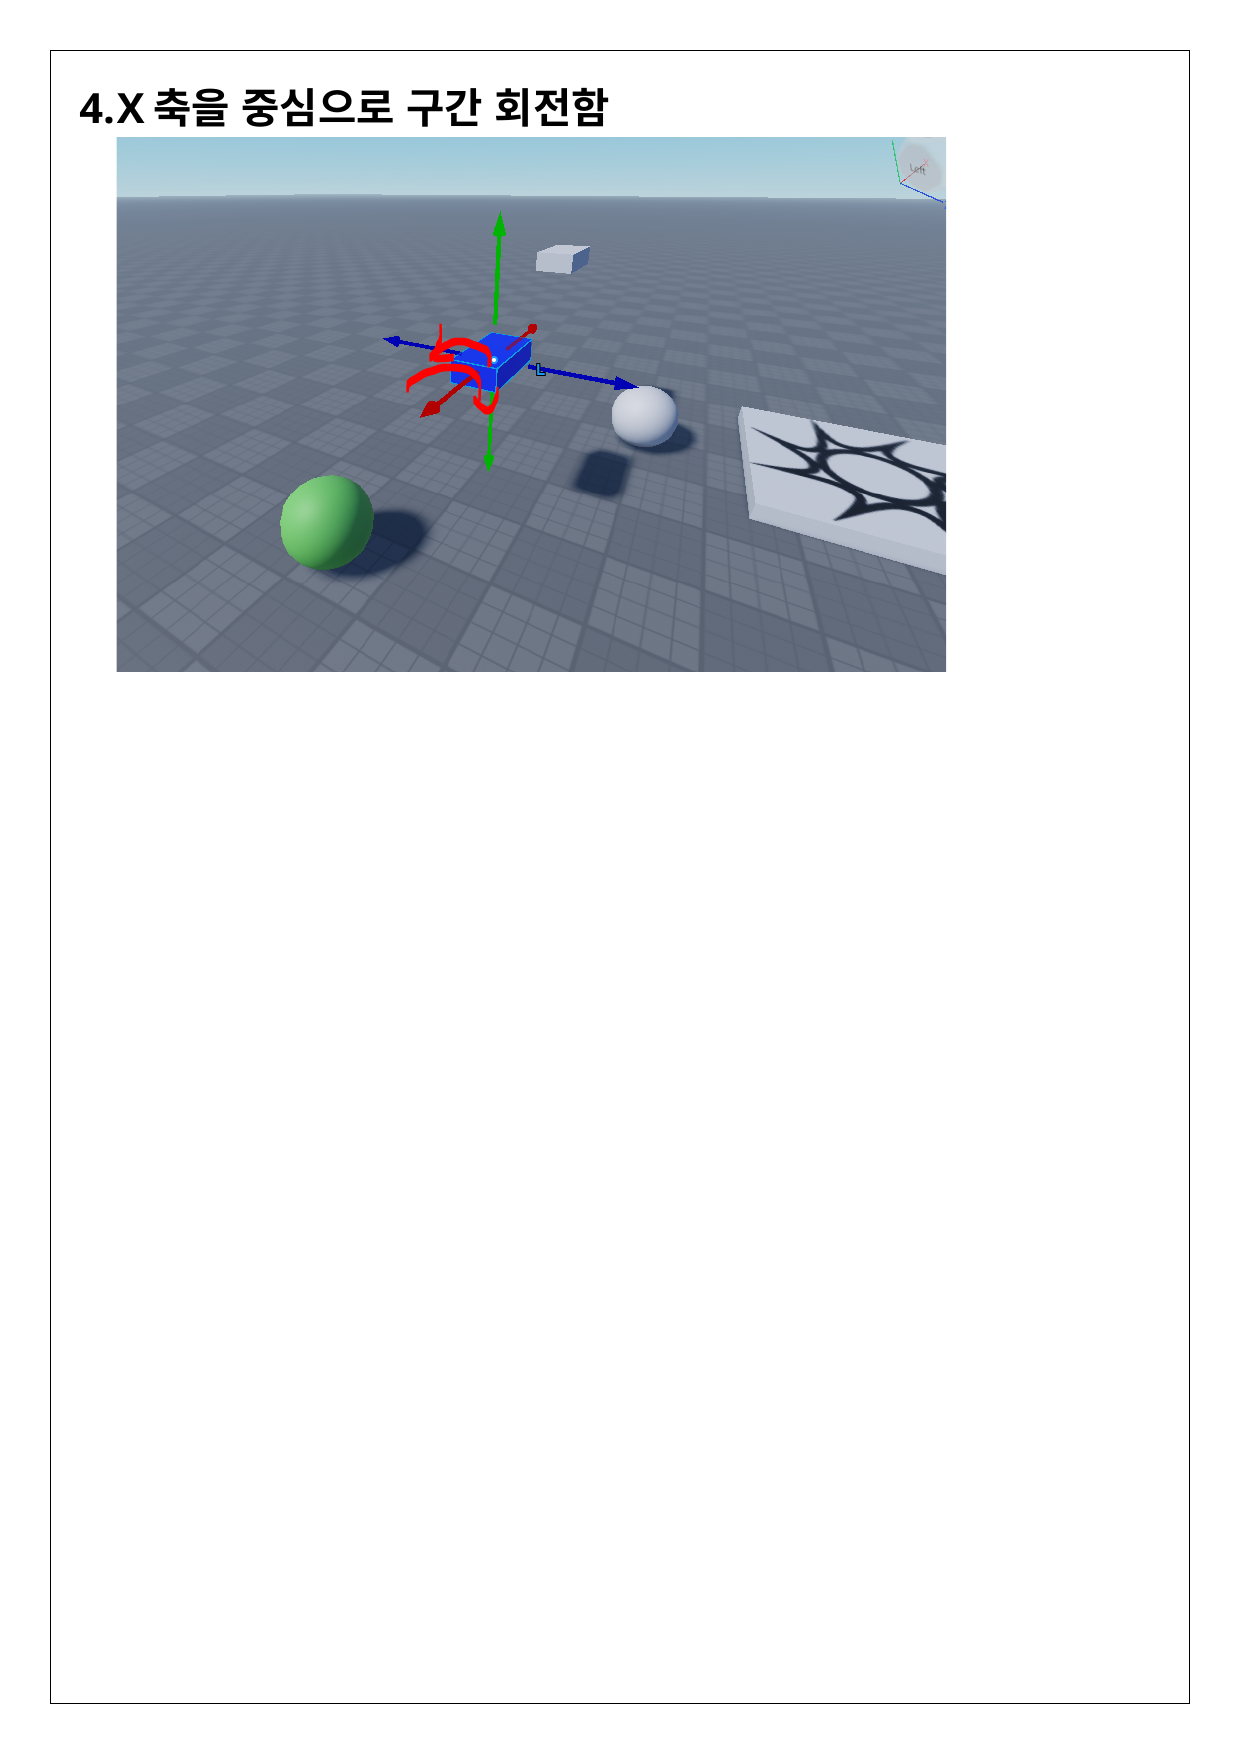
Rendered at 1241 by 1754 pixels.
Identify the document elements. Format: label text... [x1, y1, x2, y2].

picture [116, 137, 947, 672]
